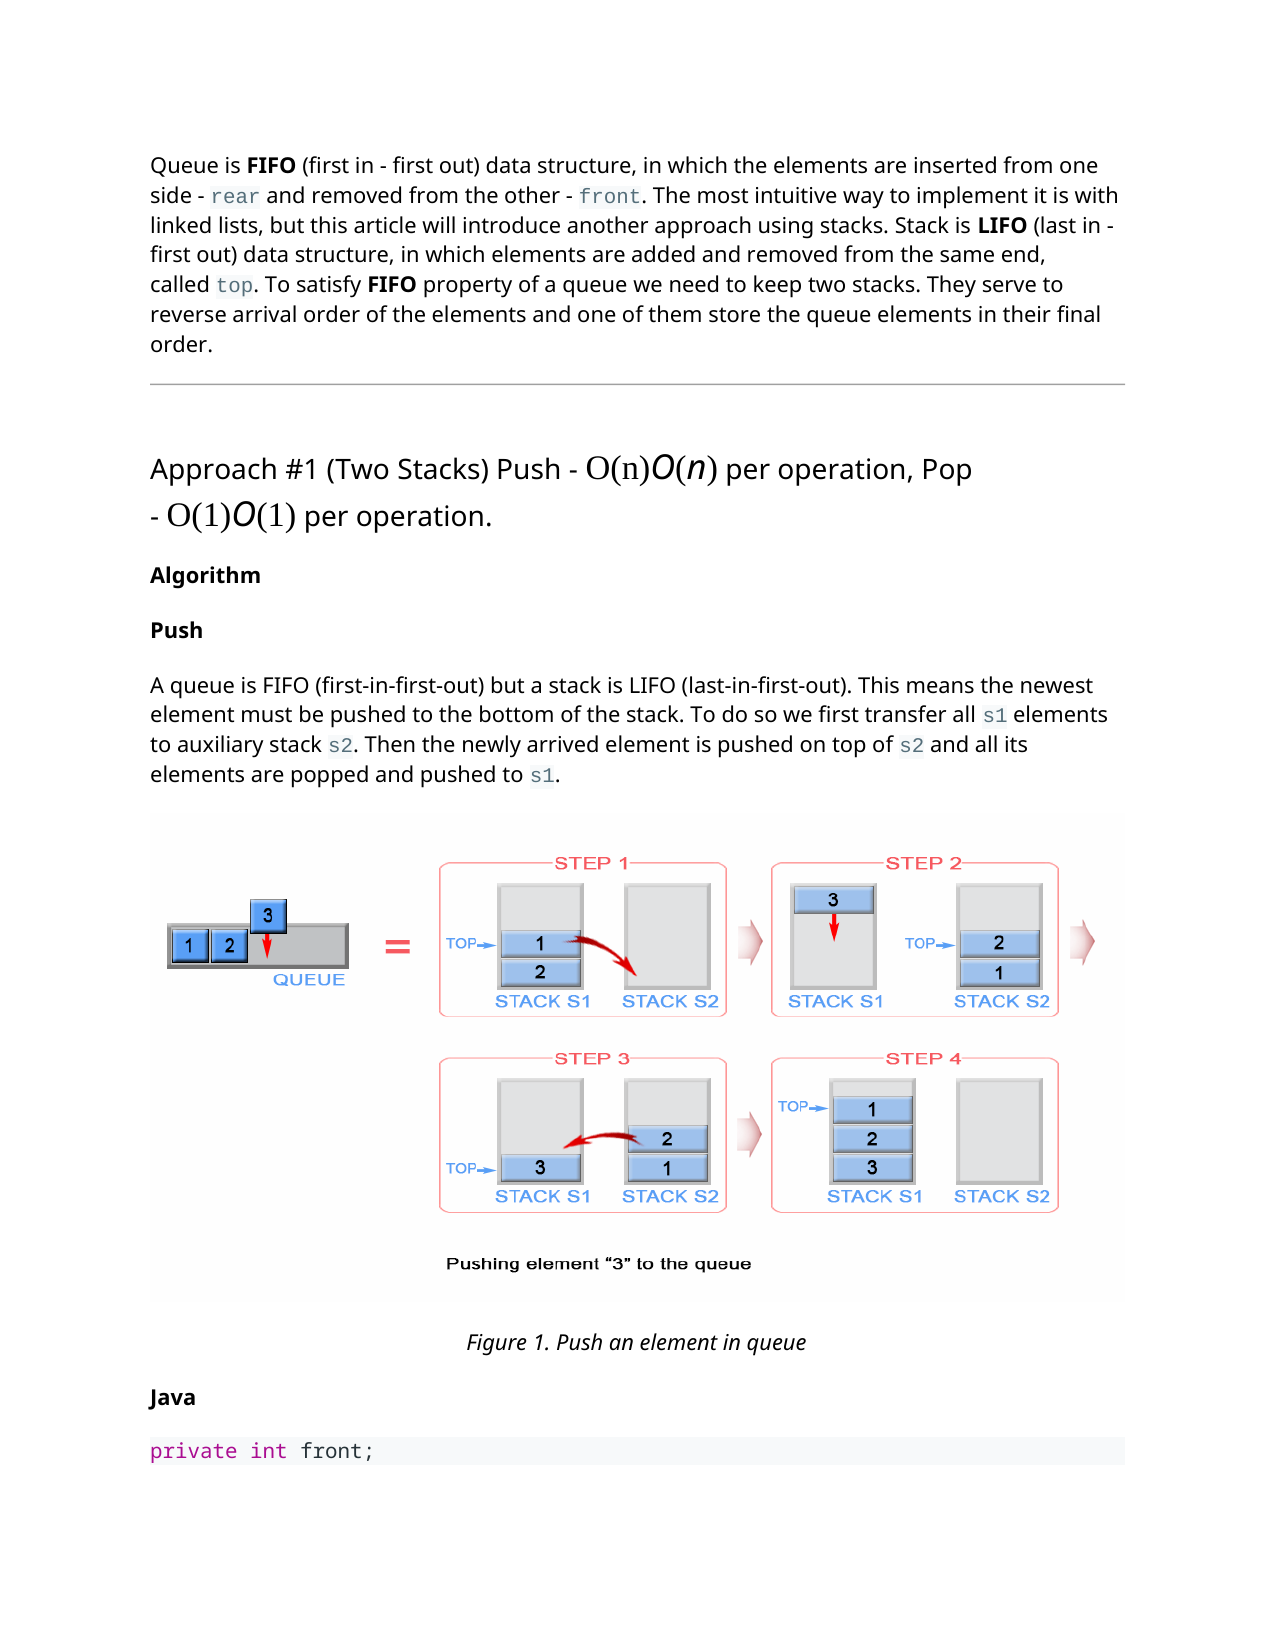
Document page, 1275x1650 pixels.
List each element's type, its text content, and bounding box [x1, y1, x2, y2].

text Algorithm [150, 560, 1125, 590]
text Queue is FIFO (first in - first out) data structure, in which the elements are inserted from one side - rear and removed from the other - front. The most intuitive way to implement it is with linked lists, but this article will introduce another approach using stacks. Stack is LIFO (last in - first out) data structure, in which elements are added and removed from the same end, called top. To satisfy FIFO property of a queue we need to keep two stacks. They serve to reverse arrival order of the elements and one of them store the queue elements in their final order. [150, 150, 1125, 358]
text A queue is FIFO (first-in-first-out) but a stack is LIFO (last-in-first-out). This means the newest element must be pushed to the bottom of the stack. To do so we first transfer all s1 elements to auxiliary stack s2. Then the newly arrived element is pushed on top of s2 and all its elements are popped and pushed to s1. [150, 669, 1125, 789]
text Figure 1. Push an element in queue [150, 1327, 1125, 1357]
picture [150, 813, 1125, 1302]
text Java [150, 1382, 1125, 1412]
text Push [150, 615, 1125, 644]
text Approach #1 (Two Stacks) Push - O(n)O(n) per operation, Pop - O(1)O(1) per operation. [150, 443, 1125, 537]
text private int front; [150, 1437, 1125, 1465]
